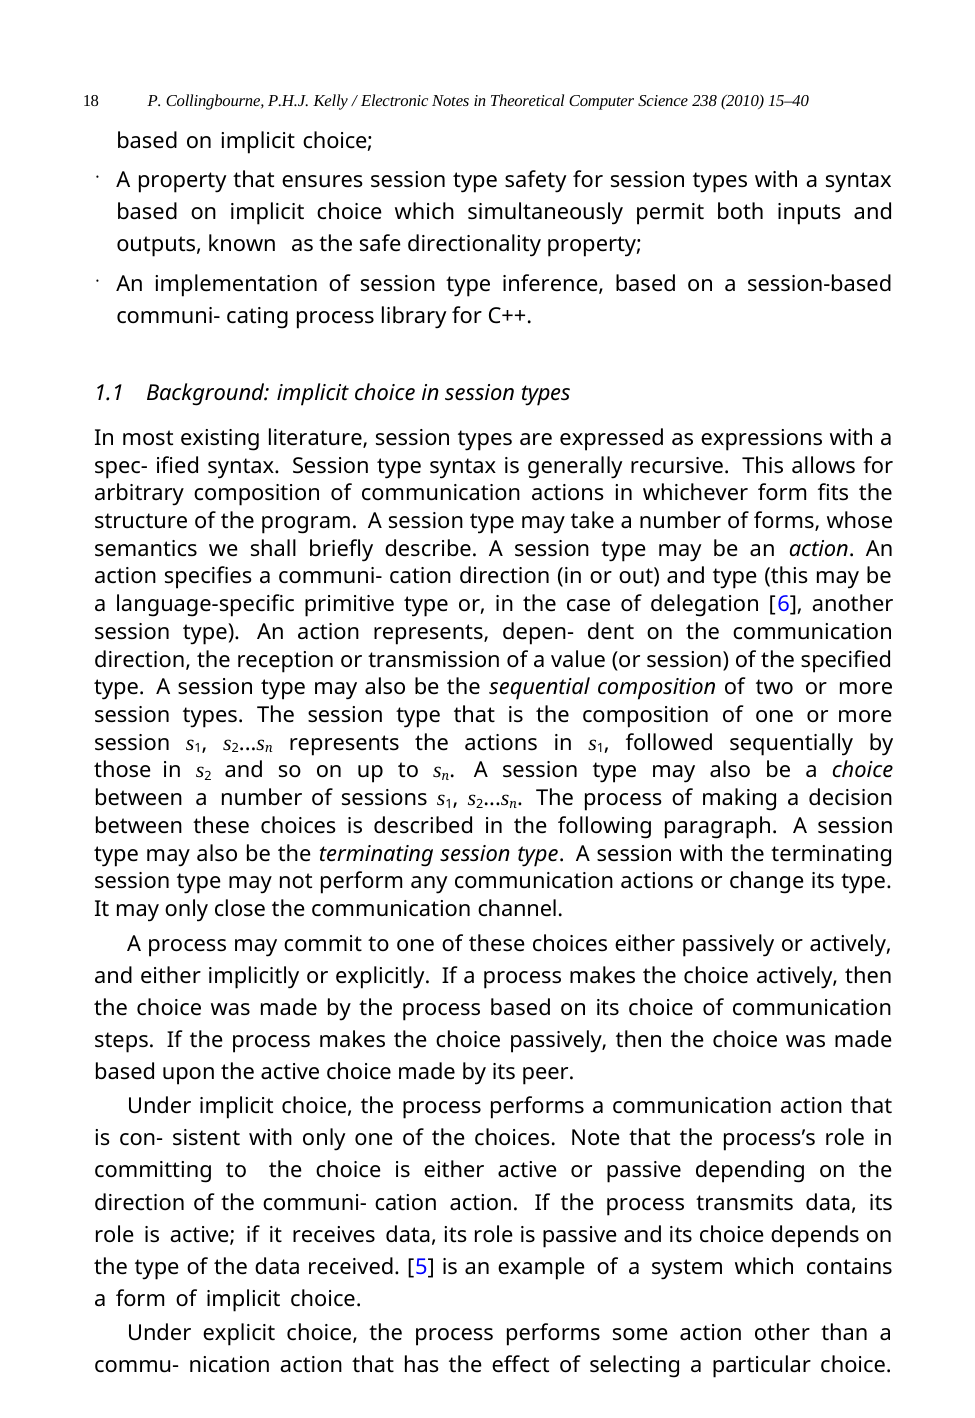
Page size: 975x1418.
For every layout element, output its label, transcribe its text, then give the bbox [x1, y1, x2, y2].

text A process may commit to one of these choices either passively or actively, and either implicitly or explicitly. If a process makes the choice actively, then the choice was made by the process based on its choice of communication steps. If the process makes the choice passively, then the choice was made based upon the active choice made by its peer. [94, 927, 893, 1086]
text In most existing literature, session types are expressed as expressions with a spec- ified syntax. Session type syntax is generally recursive. This allows for arbitrary composition of communication actions in whichever form fits the structure of the program. A session type may take a number of forms, whose semantics we shall briefly describe. A session type may be an action. An action specifies a communi- cation direction (in or out) and type (this may be a language-specific primitive type or, in the case of delegation [6], another session type). An action represents, depen- dent on the communication direction, the reception or transmission of a value (or session) of the specified type. A session type may also be the sequential composition of two or more session types. The session type that is the composition of one or more session s1, s2...sn represents the actions in s1, followed sequentially by those in s2 and so on up to sn. A session type may also be a choice between a number of sessions s1, s2...sn. The process of making a decision between these choices is described in the following paragraph. A session type may also be the terminating session type. A session with the terminating session type may not perform any communication actions or change its type. It may only close the communication channel. [94, 423, 893, 922]
text based on implicit choice; [116, 125, 910, 155]
list A property that ensures session type safety for session types with a syntax based on implicit choice which simultaneously permit both inputs and outputs, known as the safe directionality property; [95, 164, 893, 258]
text Under implicit choice, the process performs a communication action that is con- sistent with only one of the choices. Note that the process’s role in committing to the choice is either active or passive depending on the direction of the communi- cation action. If the process transmits data, its role is active; if it receives data, its role is passive and its choice depends on the type of the data received. [5] is an example of a system which contains a form of implicit choice. [94, 1090, 893, 1313]
list An implementation of session type inference, based on a session-based communi- cating process library for C++. [95, 268, 894, 330]
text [94, 1317, 893, 1379]
list Background: implicit choice in session types [94, 377, 910, 407]
